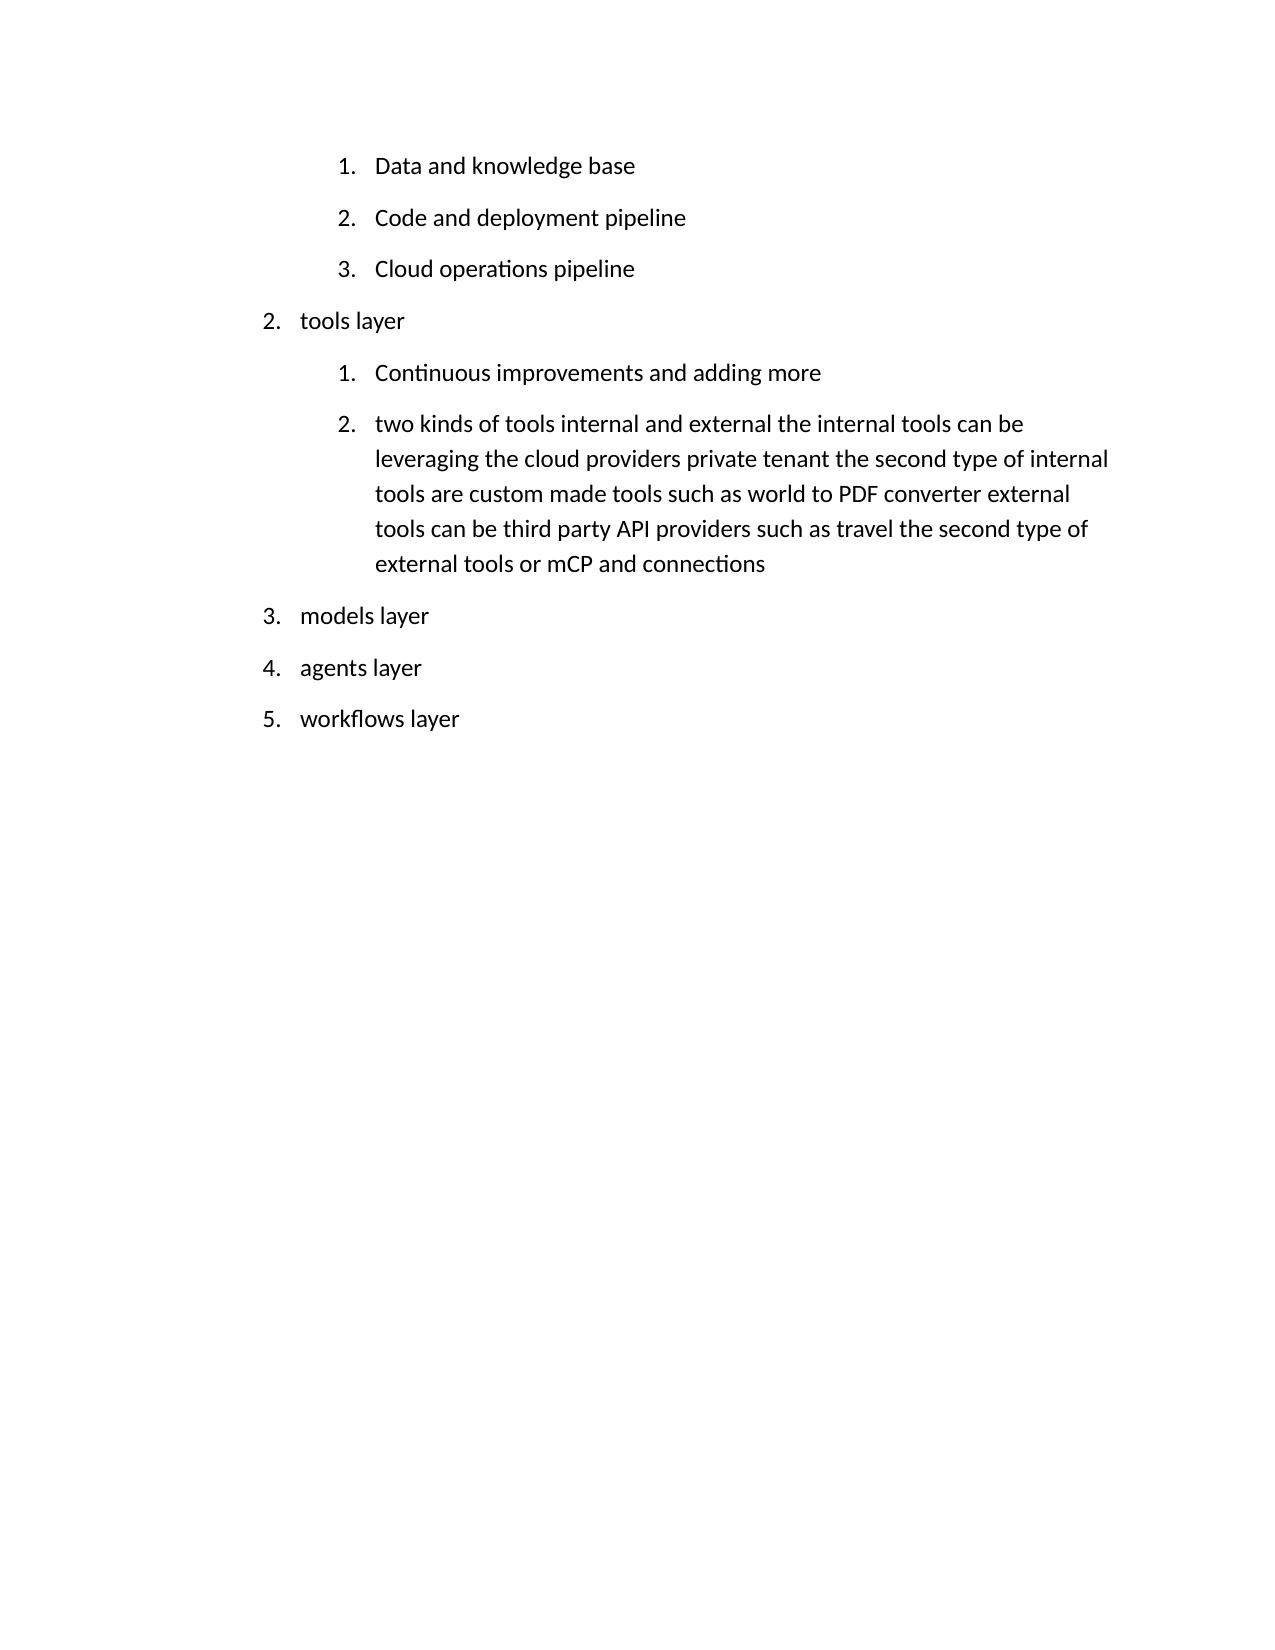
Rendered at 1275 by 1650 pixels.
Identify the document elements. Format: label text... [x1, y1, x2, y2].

list Data and knowledge base [337, 150, 1125, 181]
list Code and deployment pipeline [337, 202, 1125, 232]
list two kinds of tools internal and external the internal tools can be leveraging the cloud providers private tenant the second type of internal tools are custom made tools such as world to PDF converter external tools can be third party API providers such as travel the second type of external tools or mCP and connections [337, 408, 1125, 579]
list Continuous improvements and adding more [337, 357, 1125, 387]
list Cloud operations pipeline [337, 253, 1125, 284]
list agents layer [262, 652, 1125, 682]
list tools layer [262, 305, 1125, 336]
list models layer [262, 600, 1125, 631]
list workflows layer [262, 703, 1125, 734]
